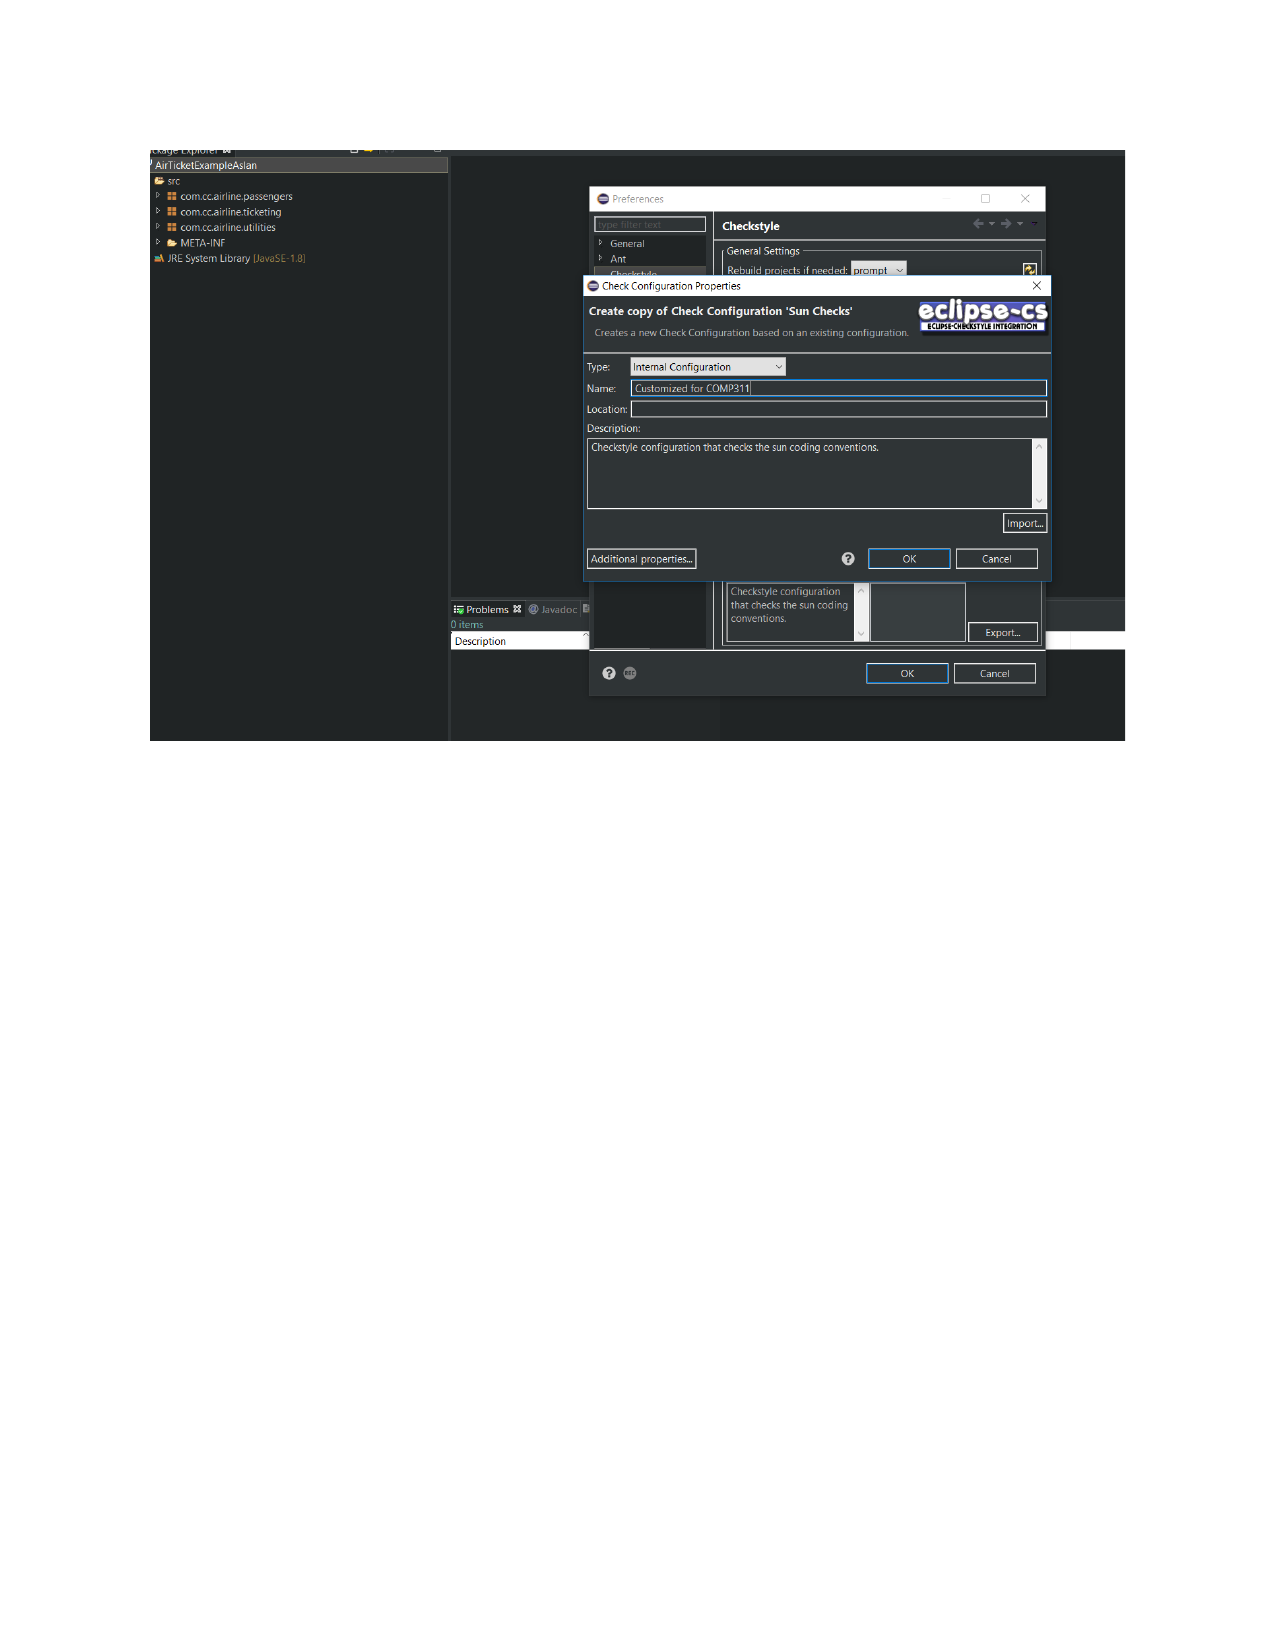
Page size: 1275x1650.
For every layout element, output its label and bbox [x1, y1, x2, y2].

picture [150, 150, 1125, 741]
